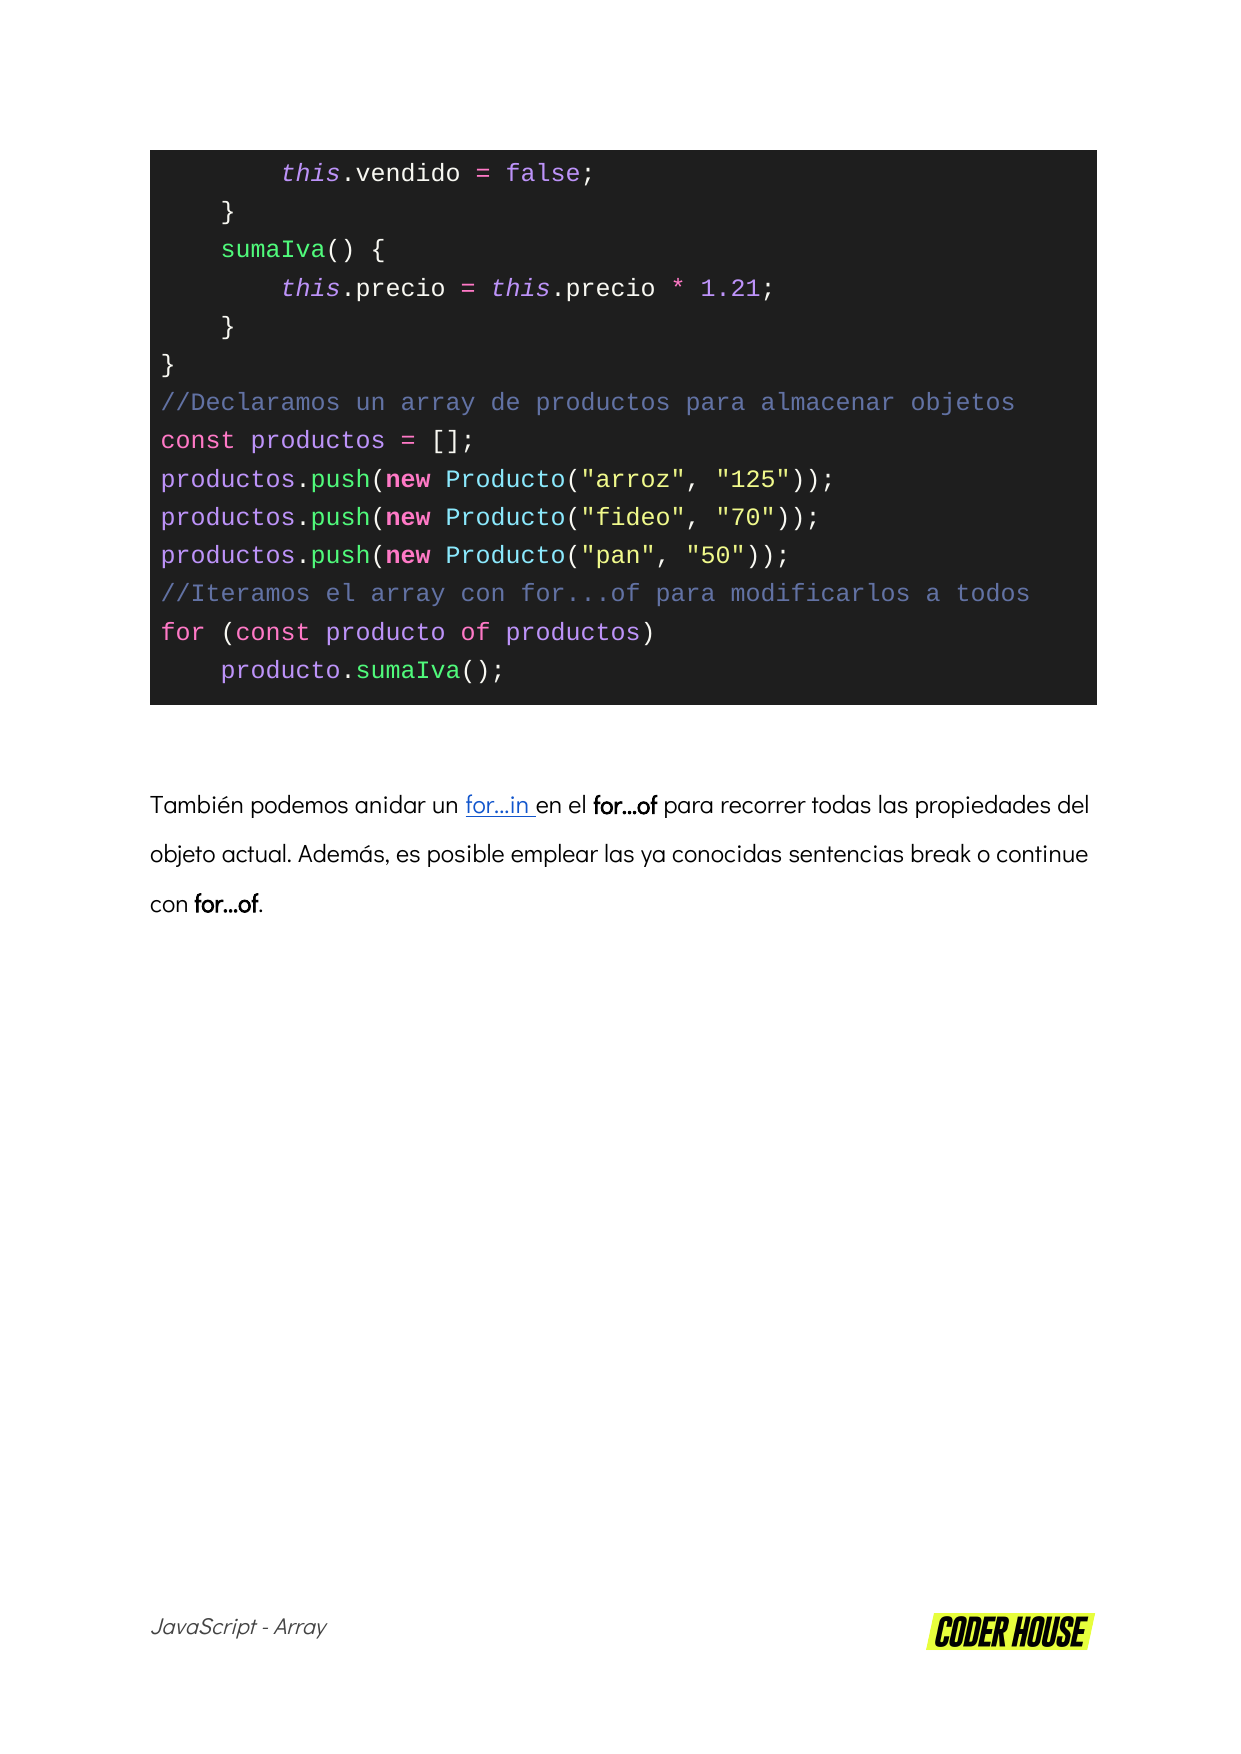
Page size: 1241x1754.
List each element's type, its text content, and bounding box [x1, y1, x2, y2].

text También podemos anidar un for...in en el for...of para recorrer todas las propiedades del objeto actual. Además, es posible emplear las ya conocidas sentencias break o continue con for...of. [150, 788, 1090, 919]
picture [922, 1607, 1099, 1656]
